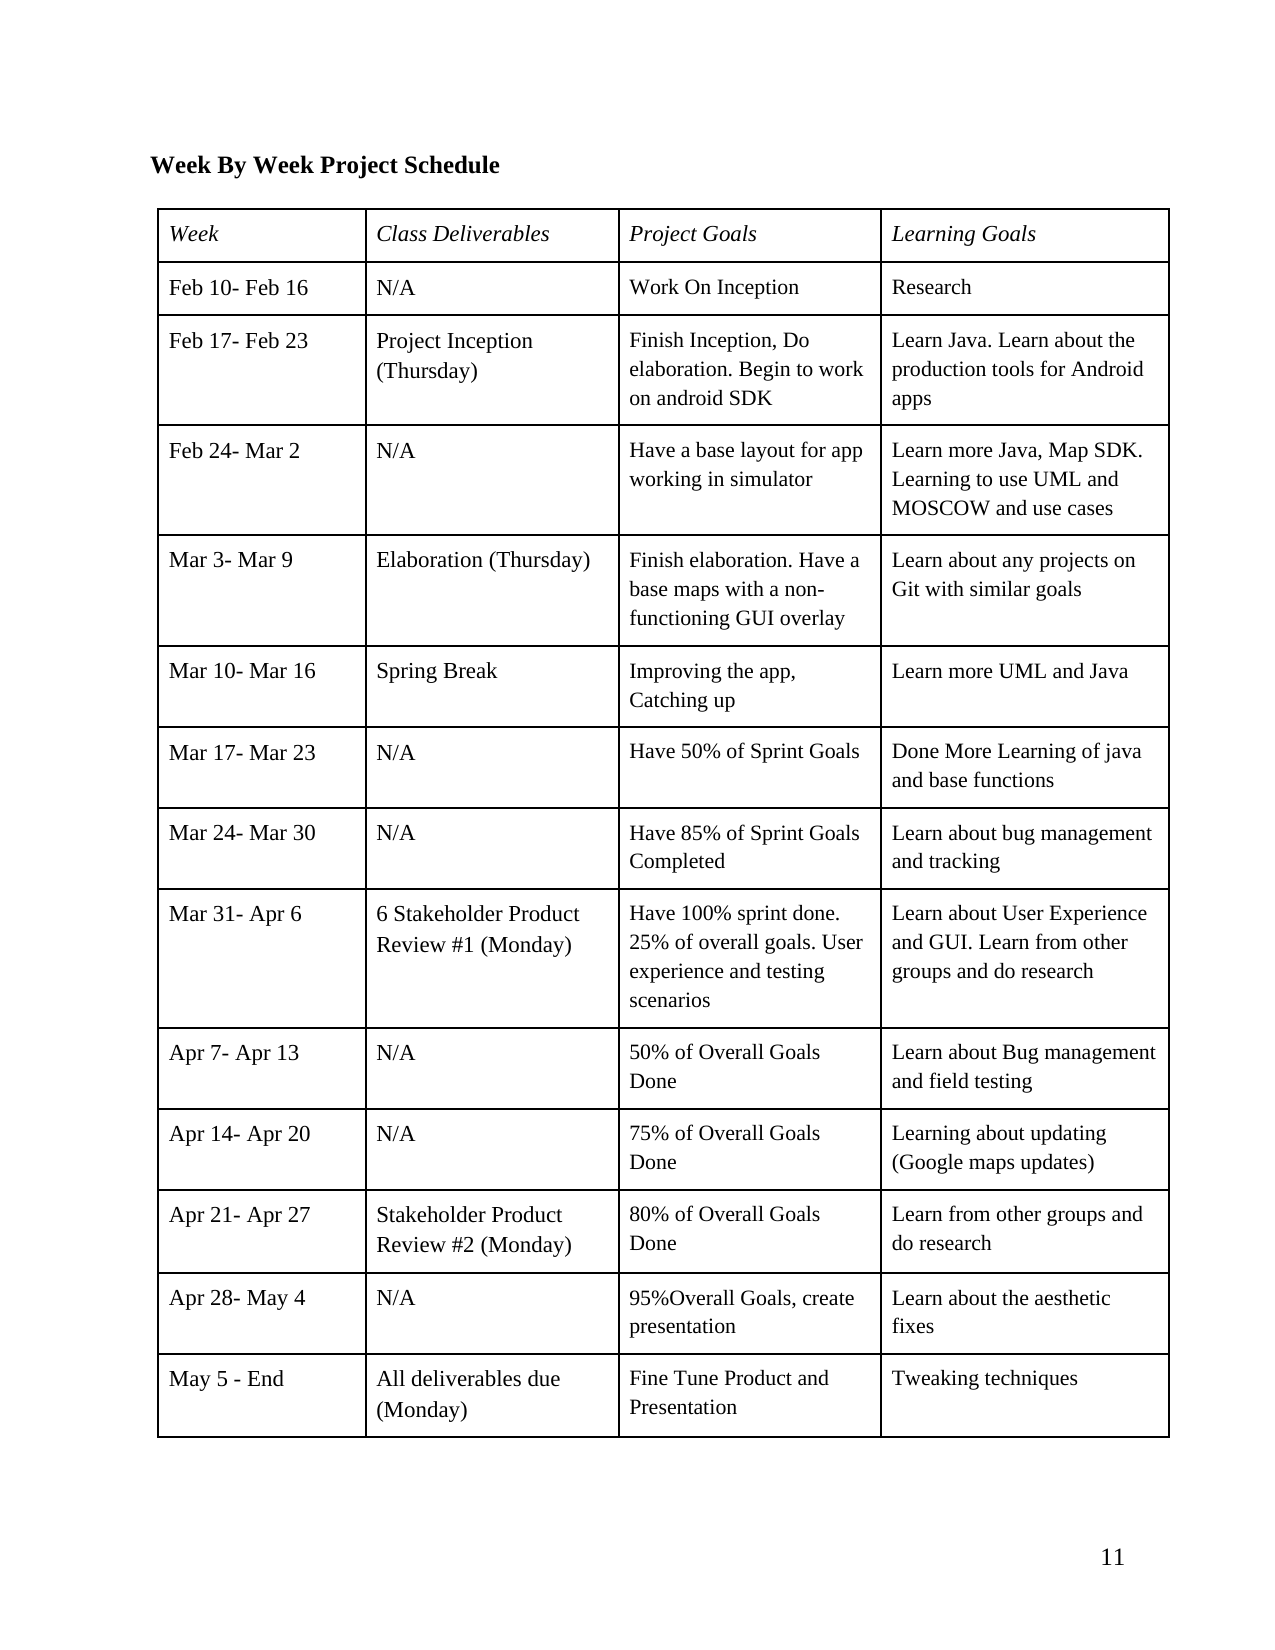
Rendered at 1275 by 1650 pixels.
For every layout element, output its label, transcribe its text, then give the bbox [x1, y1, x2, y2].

table_cell Improving the app, Catching up [620, 647, 880, 726]
table_cell 80% of Overall Goals Done [620, 1191, 880, 1272]
table_cell Learn about Bug management and field testing [882, 1029, 1168, 1108]
table_cell Feb 24- Mar 2 [159, 426, 365, 534]
table_cell 50% of Overall Goals Done [620, 1029, 880, 1108]
table_cell Stakeholder Product Review #2 (Monday) [367, 1191, 618, 1272]
table_header Learning Goals [882, 210, 1168, 261]
table_cell N/A [367, 426, 618, 534]
table_cell Learn about the aesthetic fixes [882, 1274, 1168, 1353]
table_cell N/A [367, 809, 618, 888]
table_cell Finish Inception, Do elaboration. Begin to work on android SDK [620, 316, 880, 424]
table_cell N/A [367, 263, 618, 314]
table_cell 95%Overall Goals, create presentation [620, 1274, 880, 1353]
table_cell Have 100% sprint done. 25% of overall goals. User experience and testing scenarios [620, 890, 880, 1027]
text Week By Week Project Schedule [150, 150, 1125, 179]
table_cell N/A [367, 1029, 618, 1108]
table_cell May 5 - End [159, 1355, 365, 1436]
table_cell Have a base layout for app working in simulator [620, 426, 880, 534]
table_cell Apr 7- Apr 13 [159, 1029, 365, 1108]
table_cell Mar 3- Mar 9 [159, 536, 365, 645]
table_cell Apr 28- May 4 [159, 1274, 365, 1353]
table_cell Project Inception (Thursday) [367, 316, 618, 424]
table_cell Learning about updating (Google maps updates) [882, 1110, 1168, 1189]
table_cell N/A [367, 728, 618, 807]
table_cell Finish elaboration. Have a base maps with a non-functioning GUI overlay [620, 536, 880, 645]
table_cell Feb 17- Feb 23 [159, 316, 365, 424]
table_cell 6 Stakeholder Product Review #1 (Monday) [367, 890, 618, 1027]
table_cell Mar 17- Mar 23 [159, 728, 365, 807]
table_cell 75% of Overall Goals Done [620, 1110, 880, 1189]
table_cell Fine Tune Product and Presentation [620, 1355, 880, 1436]
table_cell Mar 10- Mar 16 [159, 647, 365, 726]
table_cell Feb 10- Feb 16 [159, 263, 365, 314]
table_cell Learn more UML and Java [882, 647, 1168, 726]
table_cell Apr 21- Apr 27 [159, 1191, 365, 1272]
table_cell Have 50% of Sprint Goals [620, 728, 880, 807]
table_cell Have 85% of Sprint Goals Completed [620, 809, 880, 888]
table_cell Learn about bug management and tracking [882, 809, 1168, 888]
table_cell N/A [367, 1274, 618, 1353]
table_header Class Deliverables [367, 210, 618, 261]
table_header Week [159, 210, 365, 261]
table_cell Spring Break [367, 647, 618, 726]
table_cell Mar 24- Mar 30 [159, 809, 365, 888]
table_cell Learn about any projects on Git with similar goals [882, 536, 1168, 645]
table_cell Learn about User Experience and GUI. Learn from other groups and do research [882, 890, 1168, 1027]
table_cell N/A [367, 1110, 618, 1189]
table_header Project Goals [620, 210, 880, 261]
table_cell Mar 31- Apr 6 [159, 890, 365, 1027]
table_cell Elaboration (Thursday) [367, 536, 618, 645]
table_cell Tweaking techniques [882, 1355, 1168, 1436]
table_cell Research [882, 263, 1168, 314]
table_cell Apr 14- Apr 20 [159, 1110, 365, 1189]
table_cell Learn from other groups and do research [882, 1191, 1168, 1272]
table_cell Work On Inception [620, 263, 880, 314]
table_cell Learn Java. Learn about the production tools for Android apps [882, 316, 1168, 424]
table_cell Learn more Java, Map SDK. Learning to use UML and MOSCOW and use cases [882, 426, 1168, 534]
table_cell All deliverables due (Monday) [367, 1355, 618, 1436]
table_cell Done More Learning of java and base functions [882, 728, 1168, 807]
